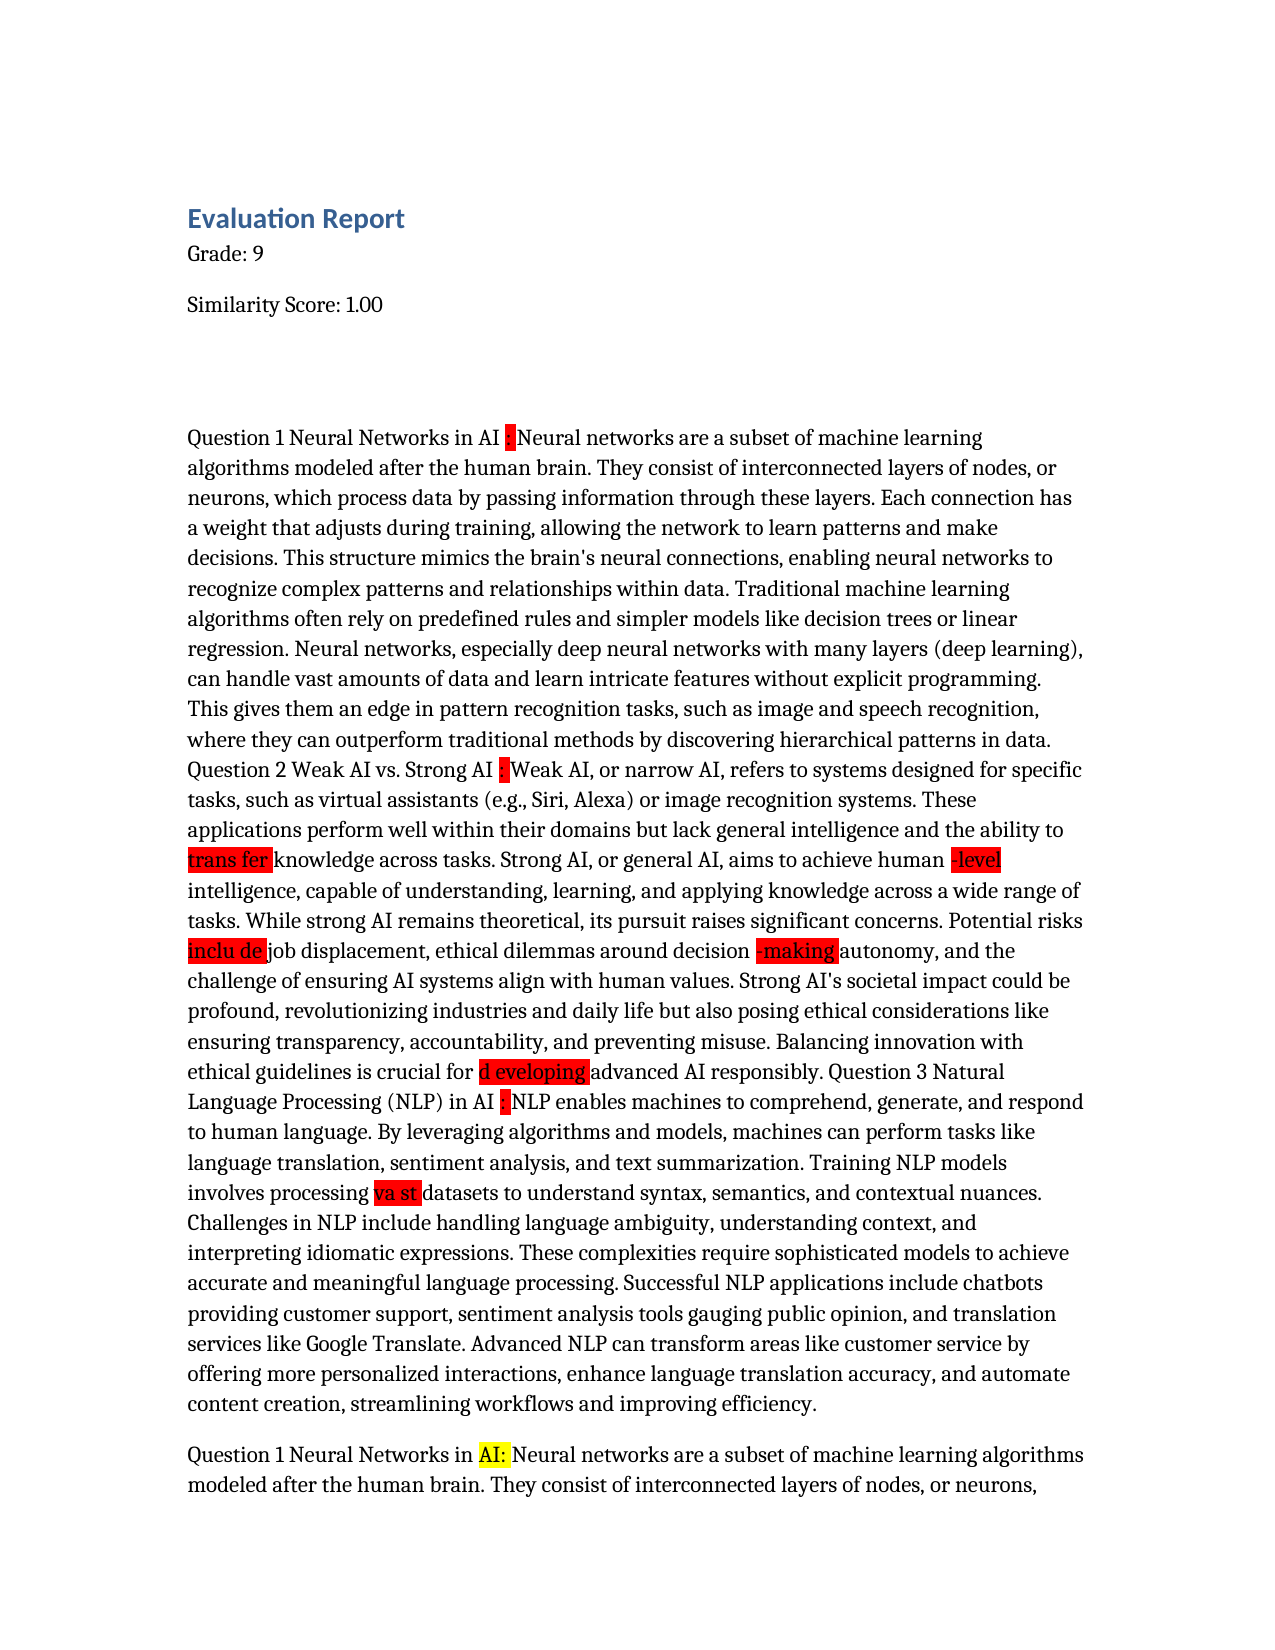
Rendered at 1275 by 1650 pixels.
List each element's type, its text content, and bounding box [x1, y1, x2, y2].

subtitle Evaluation Report [187, 200, 1087, 236]
text Similarity Score: 1.00 [187, 292, 1087, 318]
text Grade: 9 [187, 241, 1087, 267]
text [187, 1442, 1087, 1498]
